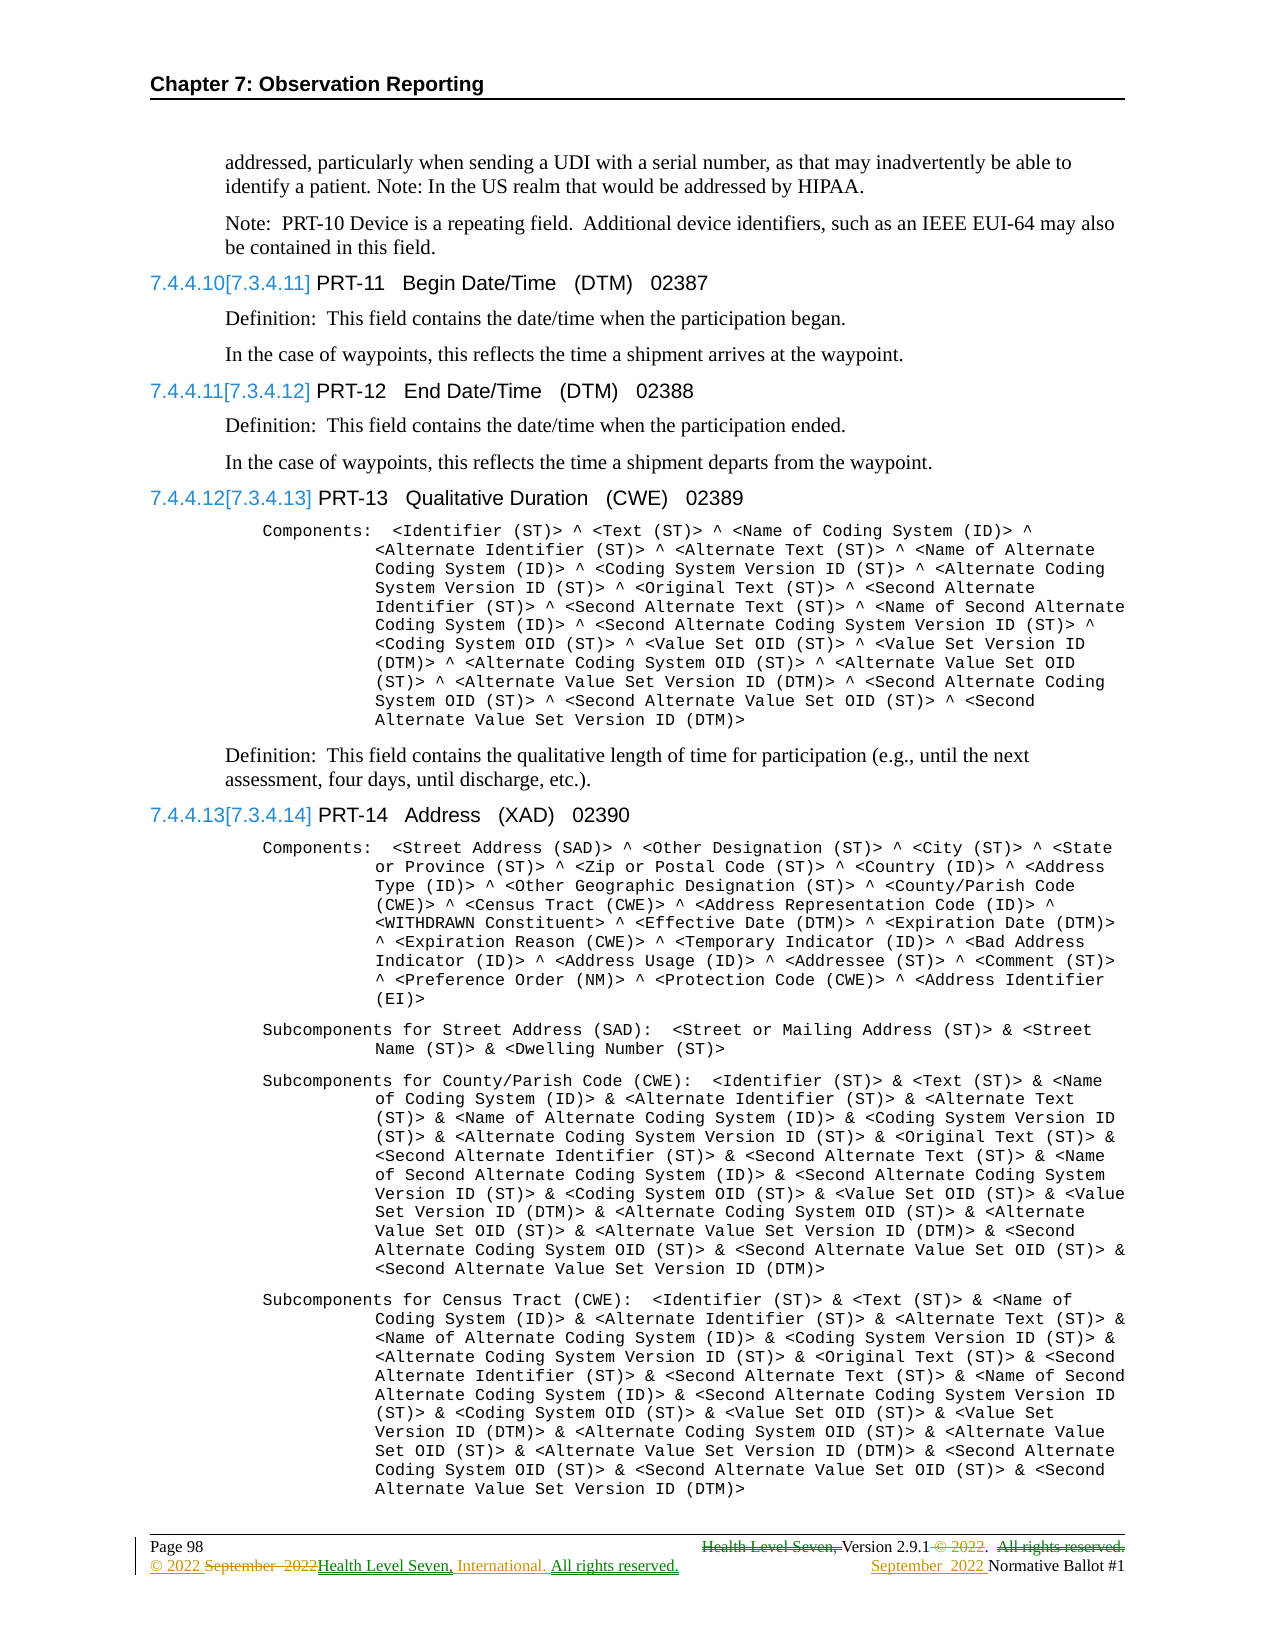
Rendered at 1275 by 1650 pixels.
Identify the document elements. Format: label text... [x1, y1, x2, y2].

text In the case of waypoints, this reflects the time a shipment arrives at the waypoint. [225, 342, 1125, 366]
text In the case of waypoints, this reflects the time a shipment departs from the waypoint. [225, 450, 1125, 474]
subtitle PRT-14 Address (XAD) 02390 [150, 803, 1125, 827]
text Components: <Street Address (SAD)> ^ <Other Designation (ST)> ^ <City (ST)> ^ <State or Province (ST)> ^ <Zip or Postal Code (ST)> ^ <Country (ID)> ^ <Address Type (ID)> ^ <Other Geographic Designation (ST)> ^ <County/Parish Code (CWE)> ^ <Census Tract (CWE)> ^ <Address Representation Code (ID)> ^ <WITHDRAWN Constituent> ^ <Effective Date (DTM)> ^ <Expiration Date (DTM)> ^ <Expiration Reason (CWE)> ^ <Temporary Indicator (ID)> ^ <Bad Address Indicator (ID)> ^ <Address Usage (ID)> ^ <Addressee (ST)> ^ <Comment (ST)> ^ <Preference Order (NM)> ^ <Protection Code (CWE)> ^ <Address Identifier (EI)> [262, 840, 1125, 1009]
subtitle PRT-12 End Date/Time (DTM) 02388 [150, 379, 1125, 403]
text Definition: This field contains the qualitative length of time for participation (e.g., until the next assessment, four days, until discharge, etc.). [225, 743, 1125, 791]
text Subcomponents for County/Parish Code (CWE): <Identifier (ST)> & <Text (ST)> & <Name of Coding System (ID)> & <Alternate Identifier (ST)> & <Alternate Text (ST)> & <Name of Alternate Coding System (ID)> & <Coding System Version ID (ST)> & <Alternate Coding System Version ID (ST)> & <Original Text (ST)> & <Second Alternate Identifier (ST)> & <Second Alternate Text (ST)> & <Name of Second Alternate Coding System (ID)> & <Second Alternate Coding System Version ID (ST)> & <Coding System OID (ST)> & <Value Set OID (ST)> & <Value Set Version ID (DTM)> & <Alternate Coding System OID (ST)> & <Alternate Value Set OID (ST)> & <Alternate Value Set Version ID (DTM)> & <Second Alternate Coding System OID (ST)> & <Second Alternate Value Set OID (ST)> & <Second Alternate Value Set Version ID (DTM)> [262, 1072, 1125, 1279]
text Subcomponents for Census Tract (CWE): <Identifier (ST)> & <Text (ST)> & <Name of Coding System (ID)> & <Alternate Identifier (ST)> & <Alternate Text (ST)> & <Name of Alternate Coding System (ID)> & <Coding System Version ID (ST)> & <Alternate Coding System Version ID (ST)> & <Original Text (ST)> & <Second Alternate Identifier (ST)> & <Second Alternate Text (ST)> & <Name of Second Alternate Coding System (ID)> & <Second Alternate Coding System Version ID (ST)> & <Coding System OID (ST)> & <Value Set OID (ST)> & <Value Set Version ID (DTM)> & <Alternate Coding System OID (ST)> & <Alternate Value Set OID (ST)> & <Alternate Value Set Version ID (DTM)> & <Second Alternate Coding System OID (ST)> & <Second Alternate Value Set OID (ST)> & <Second Alternate Value Set Version ID (DTM)> [262, 1292, 1125, 1499]
text Definition: This field contains the date/time when the participation ended. [225, 413, 1125, 437]
subtitle PRT-13 Qualitative Duration (CWE) 02389 [150, 486, 1125, 510]
text Definition: This field contains the date/time when the participation began. [225, 306, 1125, 330]
text Components: <Identifier (ST)> ^ <Text (ST)> ^ <Name of Coding System (ID)> ^ <Alternate Identifier (ST)> ^ <Alternate Text (ST)> ^ <Name of Alternate Coding System (ID)> ^ <Coding System Version ID (ST)> ^ <Alternate Coding System Version ID (ST)> ^ <Original Text (ST)> ^ <Second Alternate Identifier (ST)> ^ <Second Alternate Text (ST)> ^ <Name of Second Alternate Coding System (ID)> ^ <Second Alternate Coding System Version ID (ST)> ^ <Coding System OID (ST)> ^ <Value Set OID (ST)> ^ <Value Set Version ID (DTM)> ^ <Alternate Coding System OID (ST)> ^ <Alternate Value Set OID (ST)> ^ <Alternate Value Set Version ID (DTM)> ^ <Second Alternate Coding System OID (ST)> ^ <Second Alternate Value Set OID (ST)> ^ <Second Alternate Value Set Version ID (DTM)> [262, 523, 1125, 730]
text Note: PRT-10 Device is a repeating field. Additional device identifiers, such as an IEEE EUI-64 may also be contained in this field. [225, 211, 1125, 259]
text Subcomponents for Street Address (SAD): <Street or Mailing Address (ST)> & <Street Name (ST)> & <Dwelling Number (ST)> [262, 1022, 1125, 1059]
subtitle PRT-11 Begin Date/Time (DTM) 02387 [150, 271, 1125, 295]
